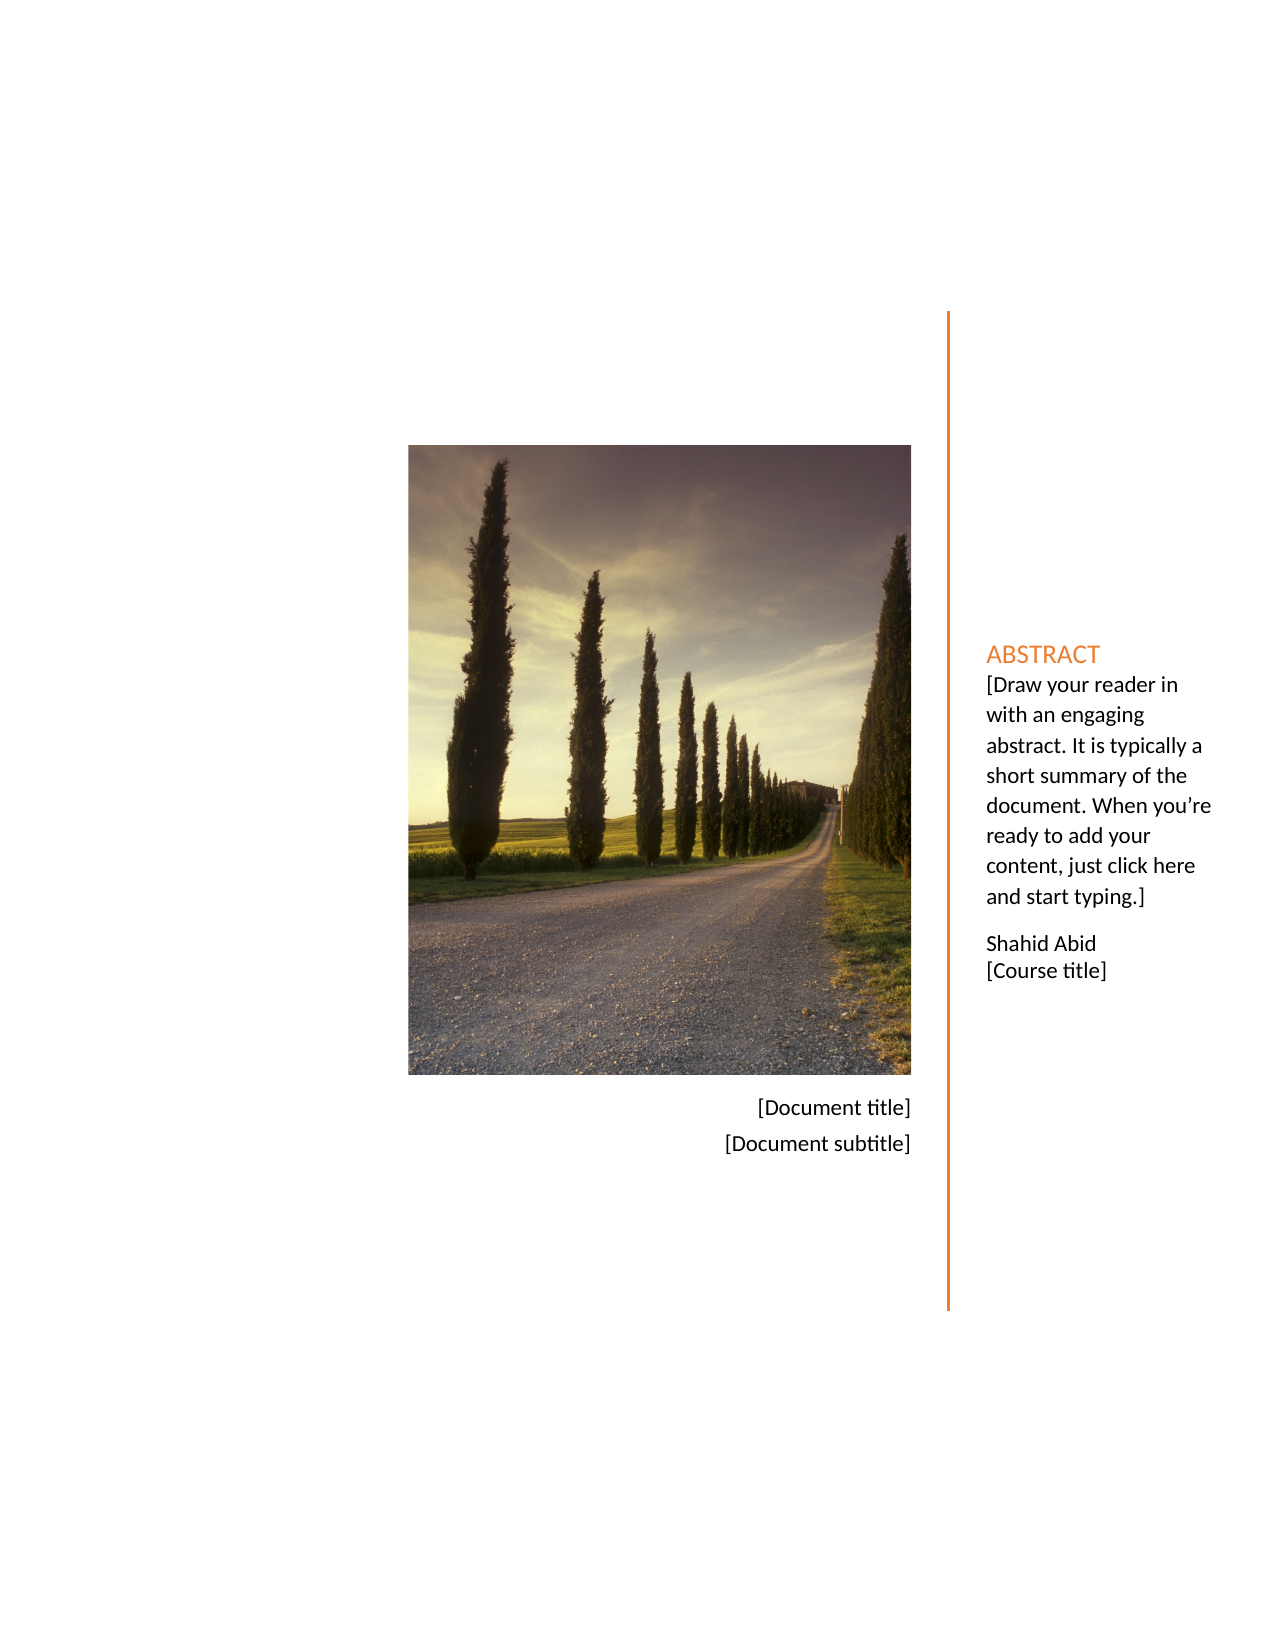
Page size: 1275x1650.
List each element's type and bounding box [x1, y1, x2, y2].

picture [408, 445, 912, 1075]
